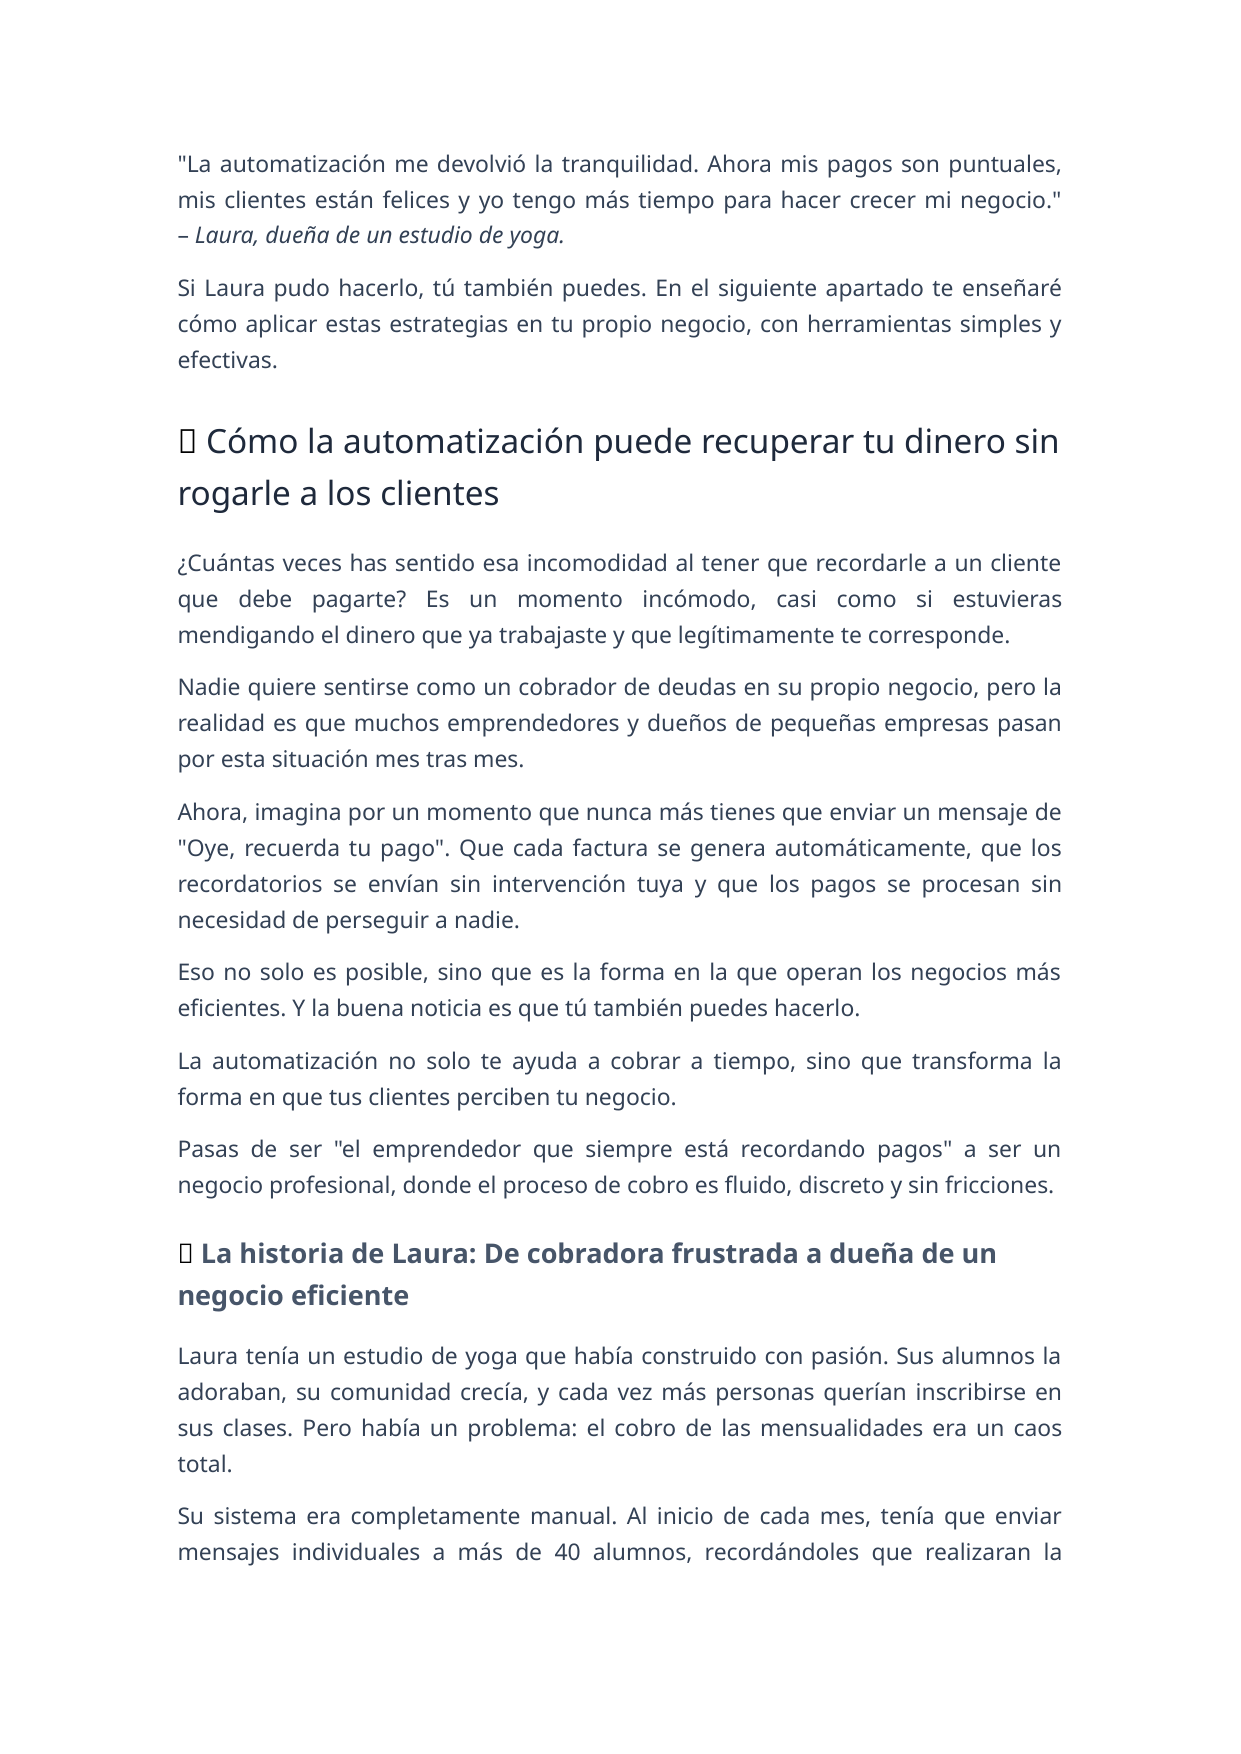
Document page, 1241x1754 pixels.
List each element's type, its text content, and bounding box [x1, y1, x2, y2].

text Ahora, imagina por un momento que nunca más tienes que enviar un mensaje de "Oye, recuerda tu pago". Que cada factura se genera automáticamente, que los recordatorios se envían sin intervención tuya y que los pagos se procesan sin necesidad de perseguir a nadie. [177, 796, 1063, 935]
text Nadie quiere sentirse como un cobrador de deudas en su propio negocio, pero la realidad es que muchos emprendedores y dueños de pequeñas empresas pasan por esta situación mes tras mes. [177, 671, 1063, 774]
text 📖 La historia de Laura: De cobradora frustrada a dueña de un negocio eficiente [177, 1234, 1063, 1313]
text ¿Cuántas veces has sentido esa incomodidad al tener que recordarle a un cliente que debe pagarte? Es un momento incómodo, casi como si estuvieras mendigando el dinero que ya trabajaste y que legítimamente te corresponde. [177, 547, 1063, 650]
text 💡 Cómo la automatización puede recuperar tu dinero sin rogarle a los clientes [177, 417, 1063, 515]
text Eso no solo es posible, sino que es la forma en la que operan los negocios más eficientes. Y la buena noticia es que tú también puedes hacerlo. [177, 956, 1063, 1023]
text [177, 1500, 1063, 1567]
text La automatización no solo te ayuda a cobrar a tiempo, sino que transforma la forma en que tus clientes perciben tu negocio. [177, 1045, 1063, 1112]
text Laura tenía un estudio de yoga que había construido con pasión. Sus alumnos la adoraban, su comunidad crecía, y cada vez más personas querían inscribirse en sus clases. Pero había un problema: el cobro de las mensualidades era un caos total. [177, 1340, 1063, 1479]
text Pasas de ser "el emprendedor que siempre está recordando pagos" a ser un negocio profesional, donde el proceso de cobro es fluido, discreto y sin fricciones. [177, 1133, 1063, 1200]
text Si Laura pudo hacerlo, tú también puedes. En el siguiente apartado te enseñaré cómo aplicar estas estrategias en tu propio negocio, con herramientas simples y efectivas. [177, 272, 1063, 375]
text "La automatización me devolvió la tranquilidad. Ahora mis pagos son puntuales, mis clientes están felices y yo tengo más tiempo para hacer crecer mi negocio." – Laura, dueña de un estudio de yoga. [177, 148, 1063, 251]
